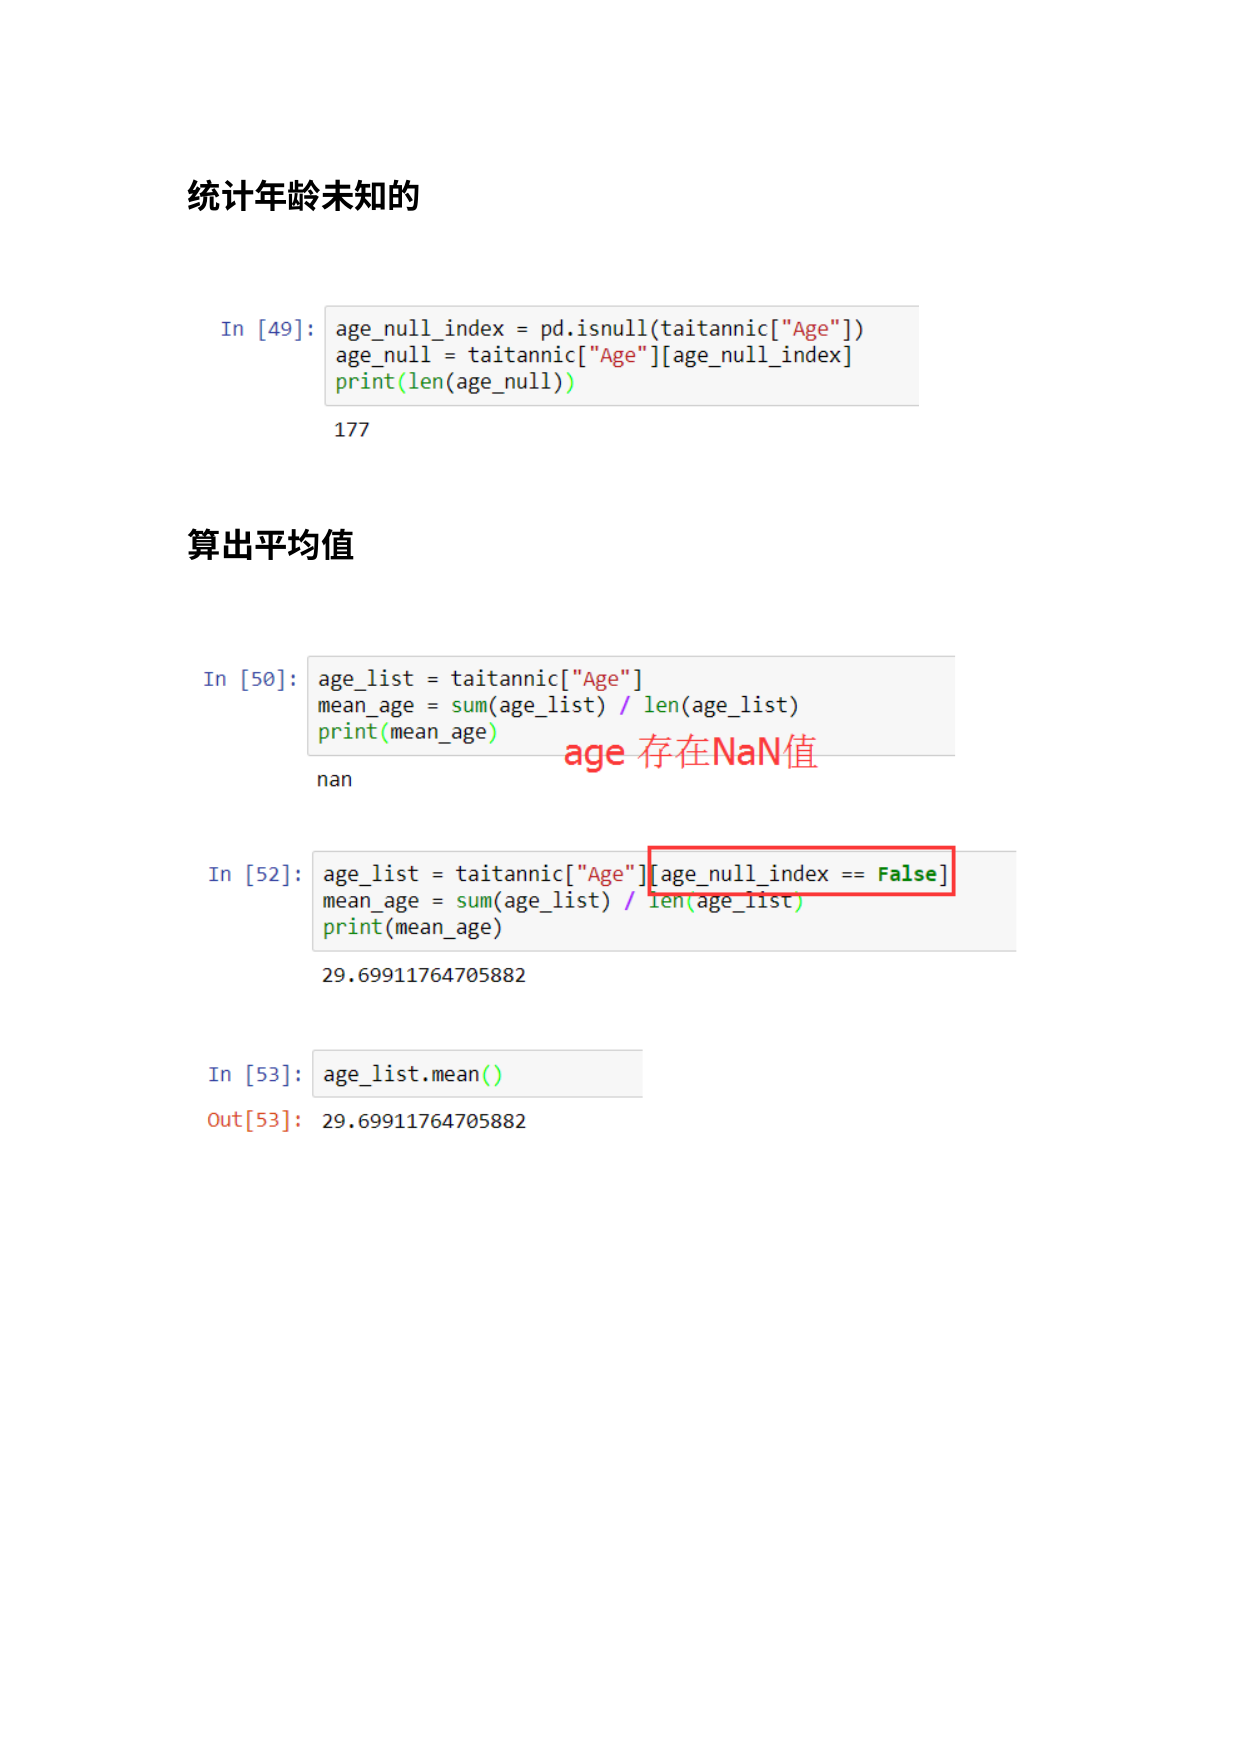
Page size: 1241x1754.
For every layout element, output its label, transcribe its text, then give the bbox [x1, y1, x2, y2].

subtitle 算出平均值 [187, 511, 1053, 576]
subtitle 统计年龄未知的 [187, 162, 1053, 227]
picture [187, 832, 1017, 1001]
picture [187, 1027, 643, 1142]
picture [187, 288, 919, 463]
picture [187, 637, 955, 804]
